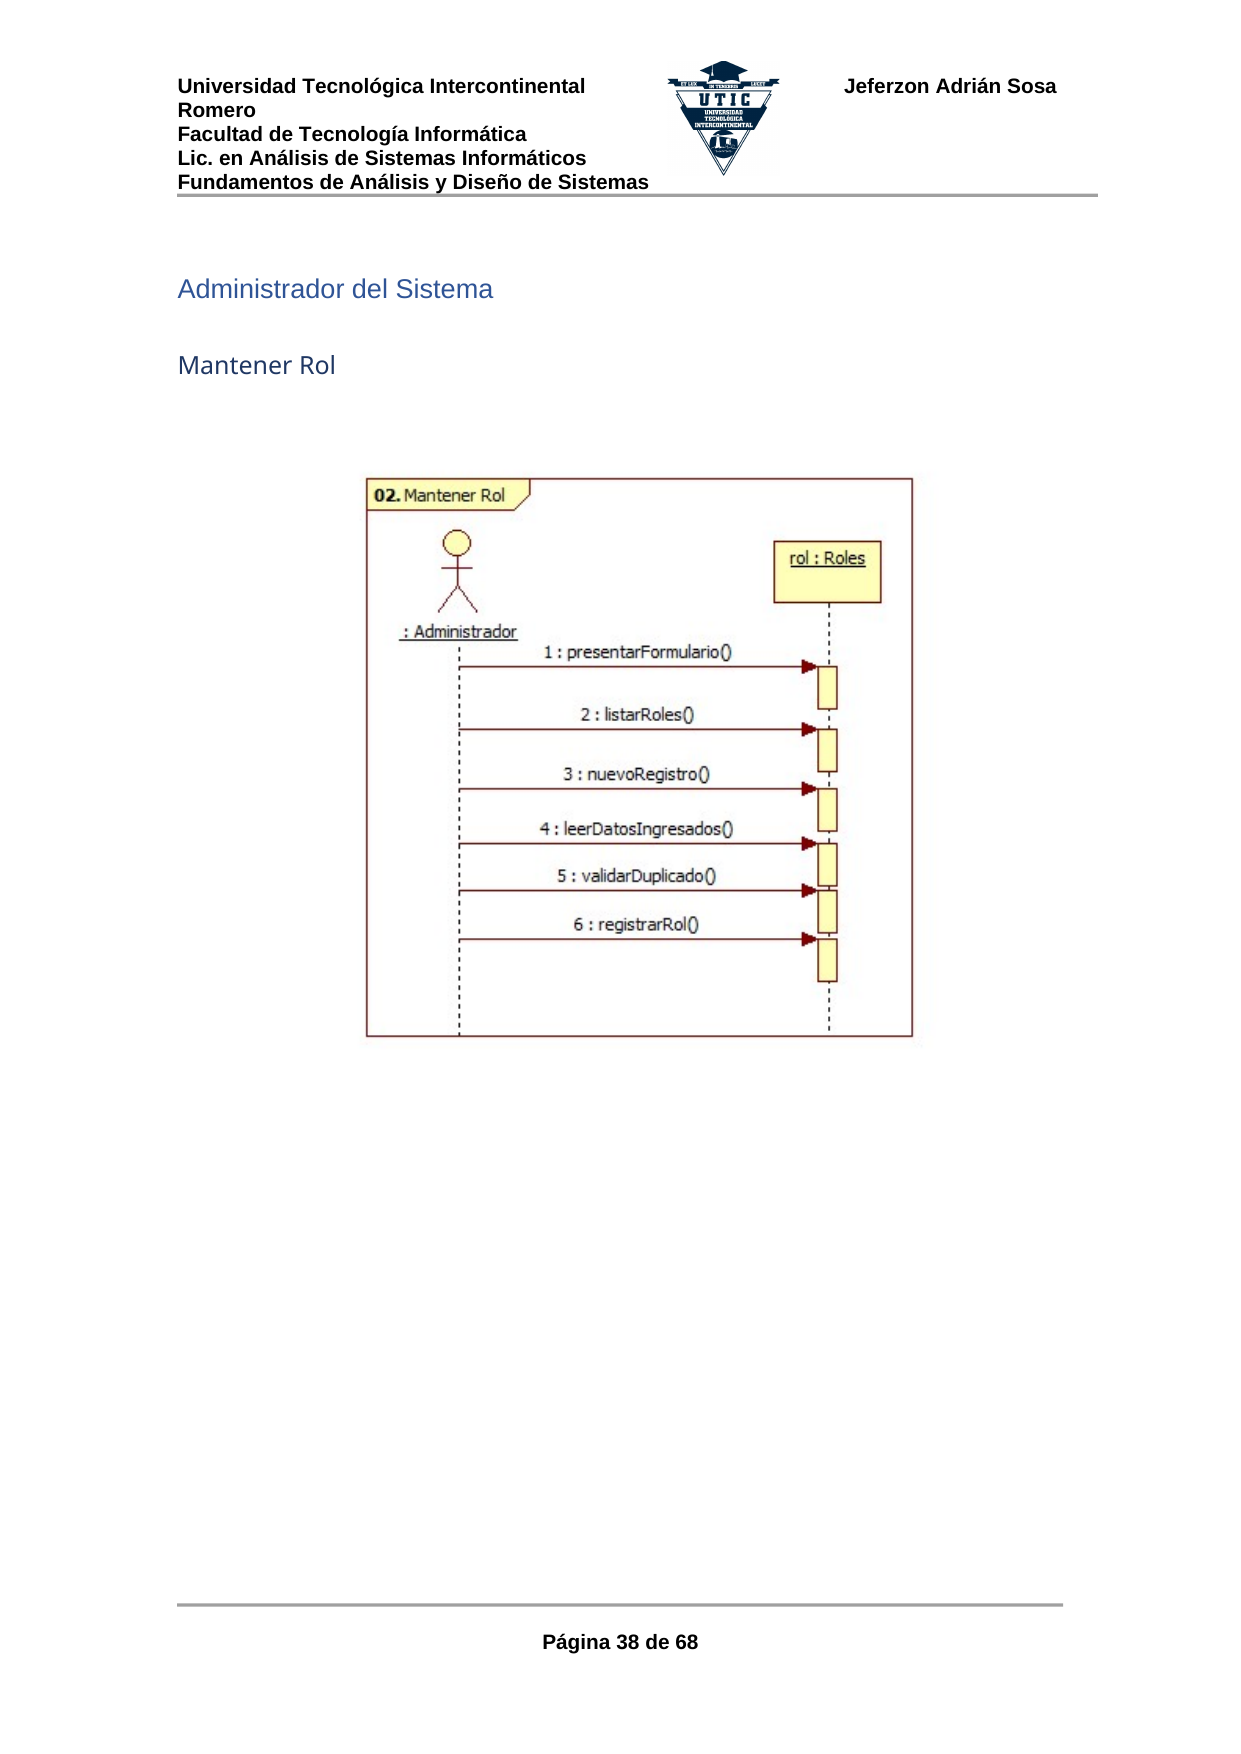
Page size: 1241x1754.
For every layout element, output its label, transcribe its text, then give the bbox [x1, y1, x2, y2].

subtitle Administrador del Sistema [177, 273, 1063, 304]
picture [336, 447, 943, 1067]
subtitle Mantener Rol [177, 347, 1063, 382]
picture [667, 61, 780, 176]
